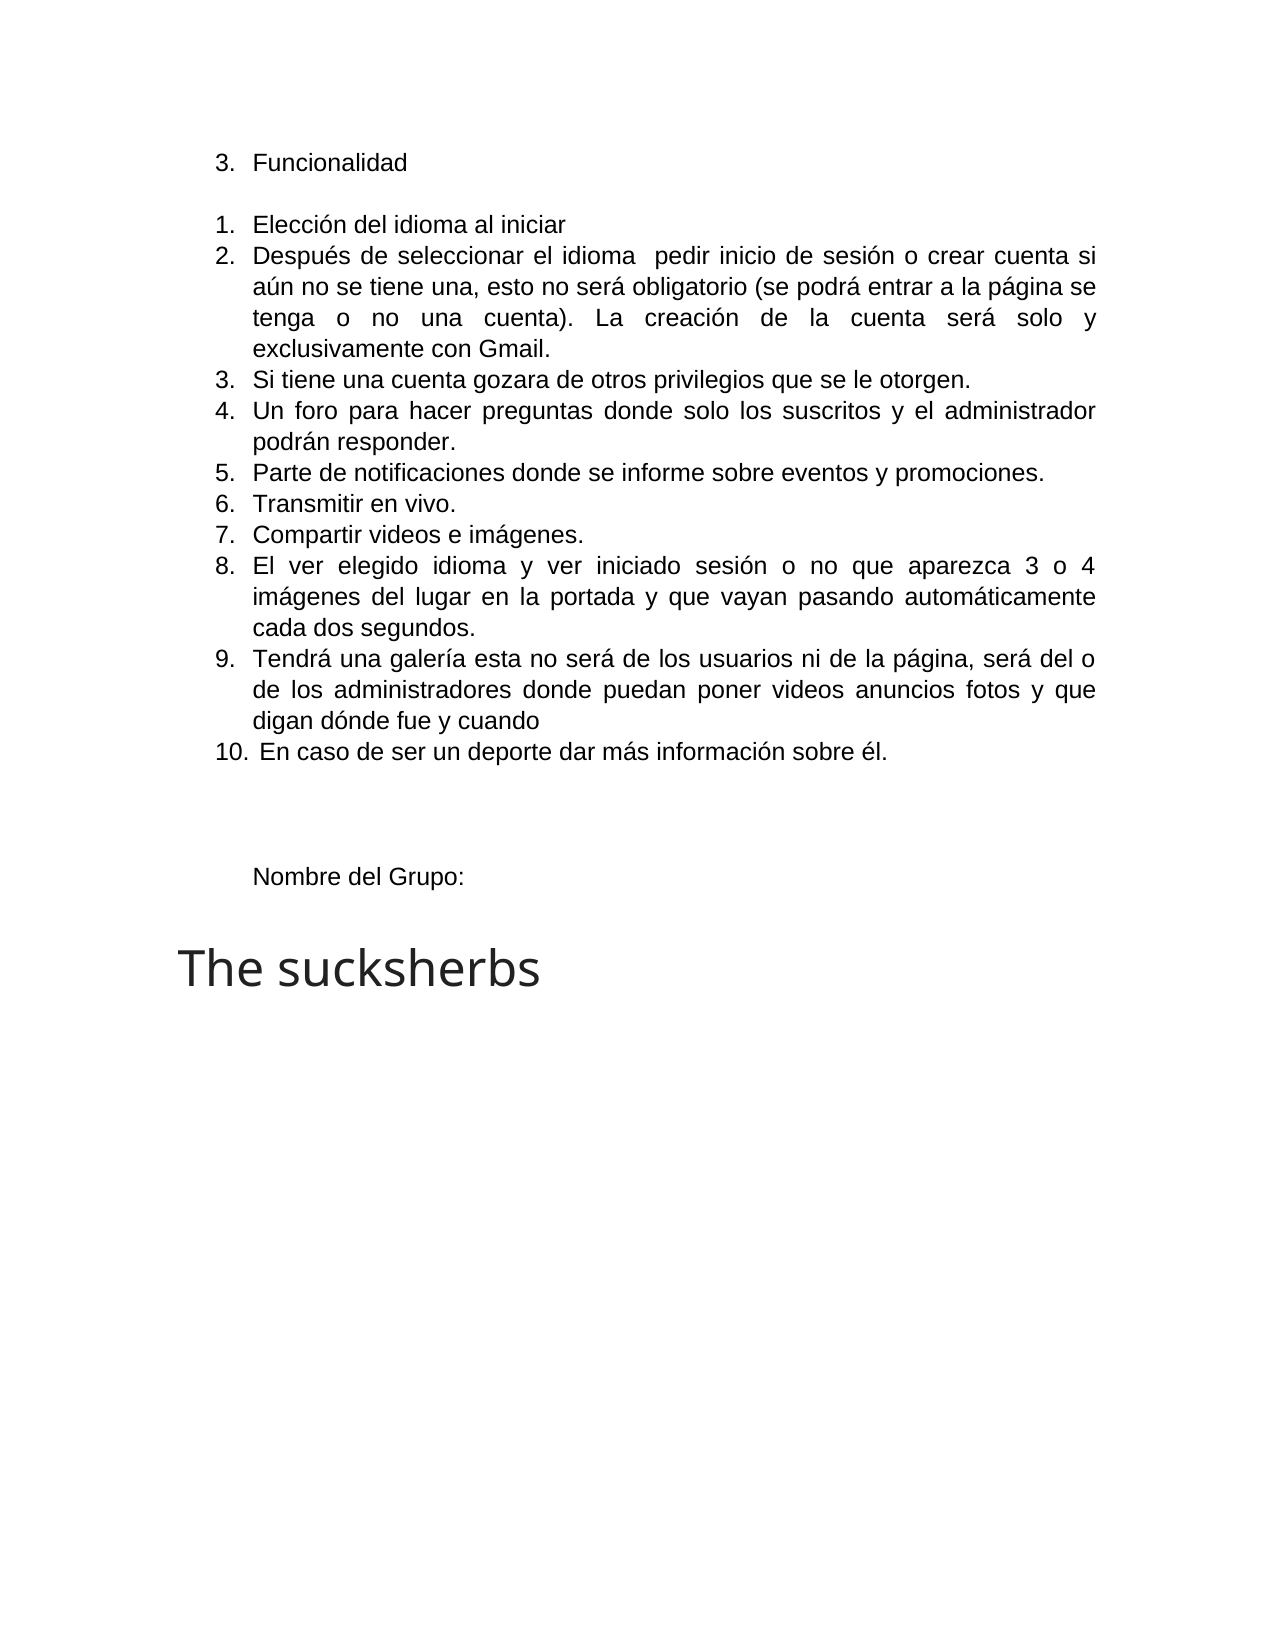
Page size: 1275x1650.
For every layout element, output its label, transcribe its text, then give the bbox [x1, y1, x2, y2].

list Tendrá una galería esta no será de los usuarios ni de la página, será del o de los administradores donde puedan poner videos anuncios fotos y que digan dónde fue y cuando [215, 644, 1098, 735]
list Parte de notificaciones donde se informe sobre eventos y promociones. [215, 458, 1098, 487]
list Funcionalidad [215, 148, 1098, 176]
list En caso de ser un deporte dar más información sobre él. [215, 737, 1098, 766]
text The sucksherbs [177, 909, 1098, 1001]
list Elección del idioma al iniciar [215, 210, 1098, 238]
list El ver elegido idioma y ver iniciado sesión o no que aparezca 3 o 4 imágenes del lugar en la portada y que vayan pasando automáticamente cada dos segundos. [215, 551, 1098, 642]
list Si tiene una cuenta gozara de otros privilegios que se le otorgen. [215, 365, 1098, 394]
list Transmitir en vivo. [215, 489, 1098, 518]
list Un foro para hacer preguntas donde solo los suscritos y el administrador podrán responder. [215, 396, 1098, 456]
list Después de seleccionar el idioma pedir inicio de sesión o crear cuenta si aún no se tiene una, esto no será obligatorio (se podrá entrar a la página se tenga o no una cuenta). La creación de la cuenta será solo y exclusivamente con Gmail. [215, 241, 1098, 363]
list Nombre del Grupo: [252, 862, 1098, 890]
list Compartir videos e imágenes. [215, 520, 1098, 549]
